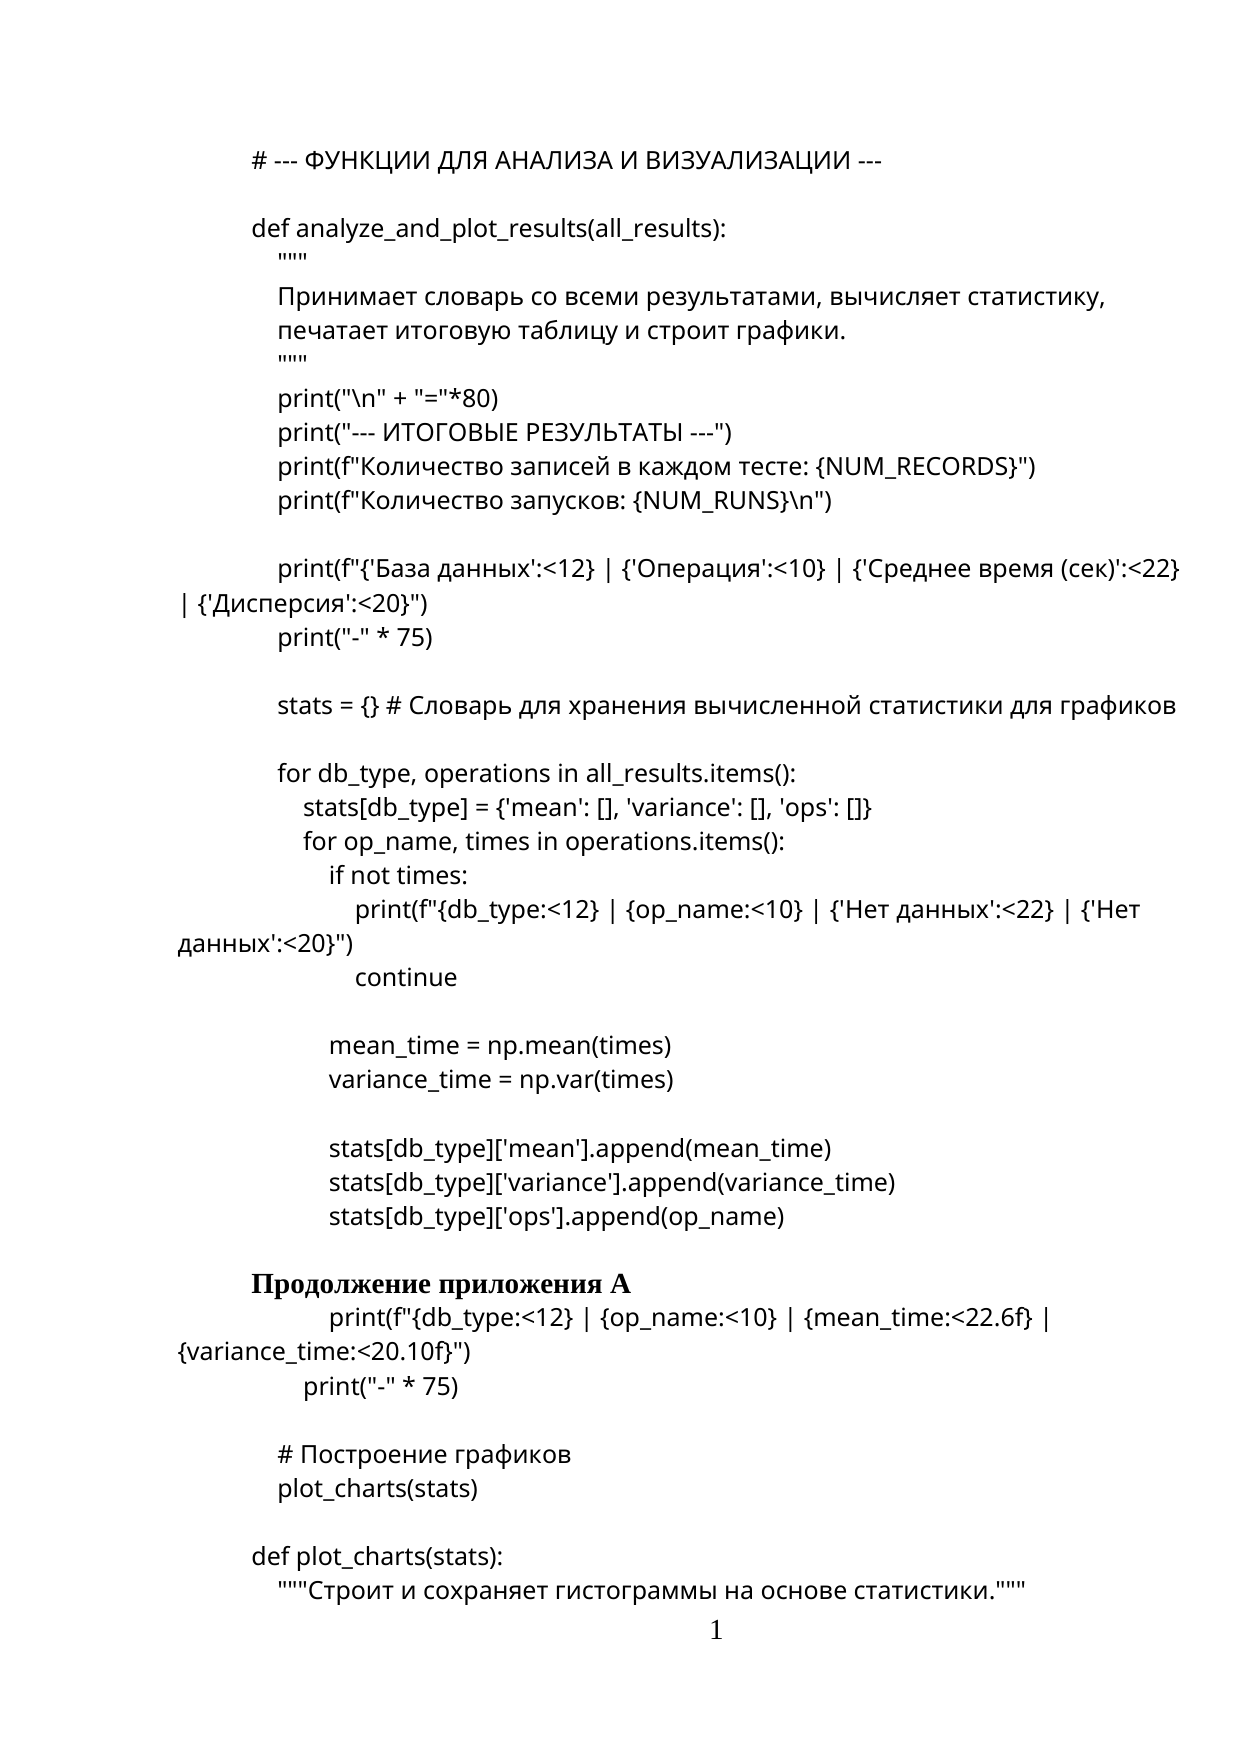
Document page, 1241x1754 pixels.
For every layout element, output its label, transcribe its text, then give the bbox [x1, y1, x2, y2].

list print(f"{db_type:<12} | {op_name:<10} | {'Нет данных':<22} | {'Нет данных':<20}") [177, 892, 1196, 960]
list print("-" * 75) [177, 1368, 1196, 1402]
list plot_charts(stats) [177, 1470, 1196, 1504]
list print(f"{'База данных':<12} | {'Операция':<10} | {'Среднее время (сек)':<22} | {'Дисперсия':<20}") [177, 551, 1196, 619]
list """Строит и сохраняет гистограммы на основе статистики.""" [177, 1572, 1196, 1607]
list continue [177, 960, 1196, 994]
list print(f"Количество записей в каждом тесте: {NUM_RECORDS}") [177, 449, 1196, 483]
list if not times: [177, 858, 1196, 892]
list # --- ФУНКЦИИ ДЛЯ АНАЛИЗА И ВИЗУАЛИЗАЦИИ --- [177, 142, 1196, 176]
list stats = {} # Словарь для хранения вычисленной статистики для графиков [177, 687, 1196, 721]
list stats[db_type]['mean'].append(mean_time) [177, 1130, 1196, 1164]
list stats[db_type]['variance'].append(variance_time) [177, 1164, 1196, 1198]
list stats[db_type] = {'mean': [], 'variance': [], 'ops': []} [177, 789, 1196, 824]
list """ [177, 244, 1196, 279]
list print("-" * 75) [177, 619, 1196, 653]
list for op_name, times in operations.items(): [177, 824, 1196, 858]
list print("--- ИТОГОВЫЕ РЕЗУЛЬТАТЫ ---") [177, 415, 1196, 449]
list def plot_charts(stats): [177, 1538, 1196, 1572]
list # Построение графиков [177, 1436, 1196, 1470]
list print(f"Количество запусков: {NUM_RUNS}\n") [177, 483, 1196, 517]
list print(f"{db_type:<12} | {op_name:<10} | {mean_time:<22.6f} | {variance_time:<20.10f}") [177, 1300, 1196, 1368]
list Продолжение приложения А [177, 1266, 1196, 1300]
list mean_time = np.mean(times) [177, 1028, 1196, 1062]
list stats[db_type]['ops'].append(op_name) [177, 1198, 1196, 1232]
list """ [177, 347, 1196, 381]
list печатает итоговую таблицу и строит графики. [177, 313, 1196, 347]
list print("\n" + "="*80) [177, 381, 1196, 415]
list for db_type, operations in all_results.items(): [177, 756, 1196, 789]
list variance_time = np.var(times) [177, 1062, 1196, 1096]
list def analyze_and_plot_results(all_results): [177, 211, 1196, 244]
list Принимает словарь со всеми результатами, вычисляет статистику, [177, 279, 1196, 313]
